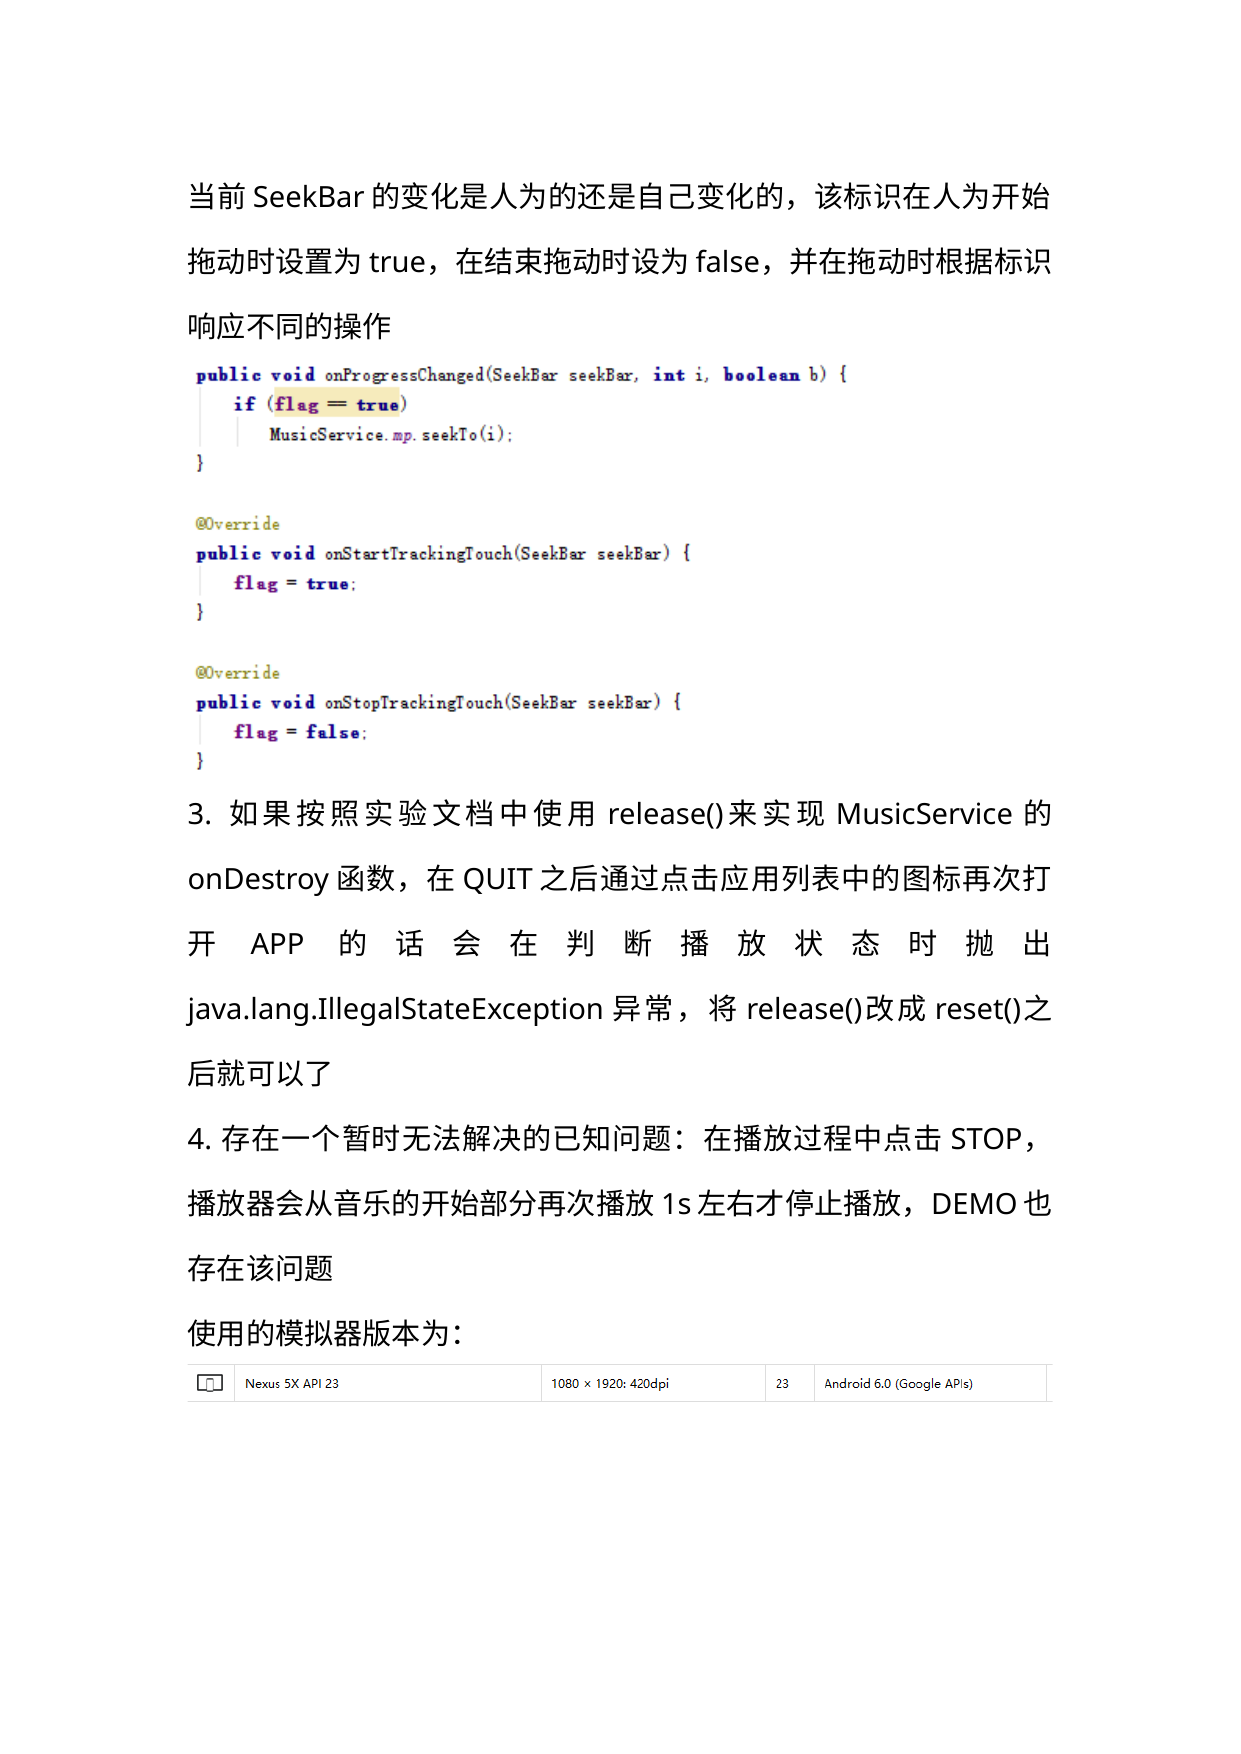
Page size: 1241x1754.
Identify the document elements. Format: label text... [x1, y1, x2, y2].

text 3. 如果按照实验文档中使用release()来实现MusicService的onDestroy函数，在QUIT之后通过点击应用列表中的图标再次打开APP的话会在判断播放状态时抛出java.lang.IllegalStateException异常，将release()改成reset()之后就可以了 [187, 779, 1053, 1104]
picture [187, 1364, 1053, 1404]
picture [187, 357, 877, 773]
text 使用的模拟器版本为： [187, 1299, 1053, 1364]
text 4. 存在一个暂时无法解决的已知问题：在播放过程中点击STOP，播放器会从音乐的开始部分再次播放1s左右才停止播放，DEMO也存在该问题 [187, 1104, 1053, 1299]
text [187, 162, 1053, 357]
